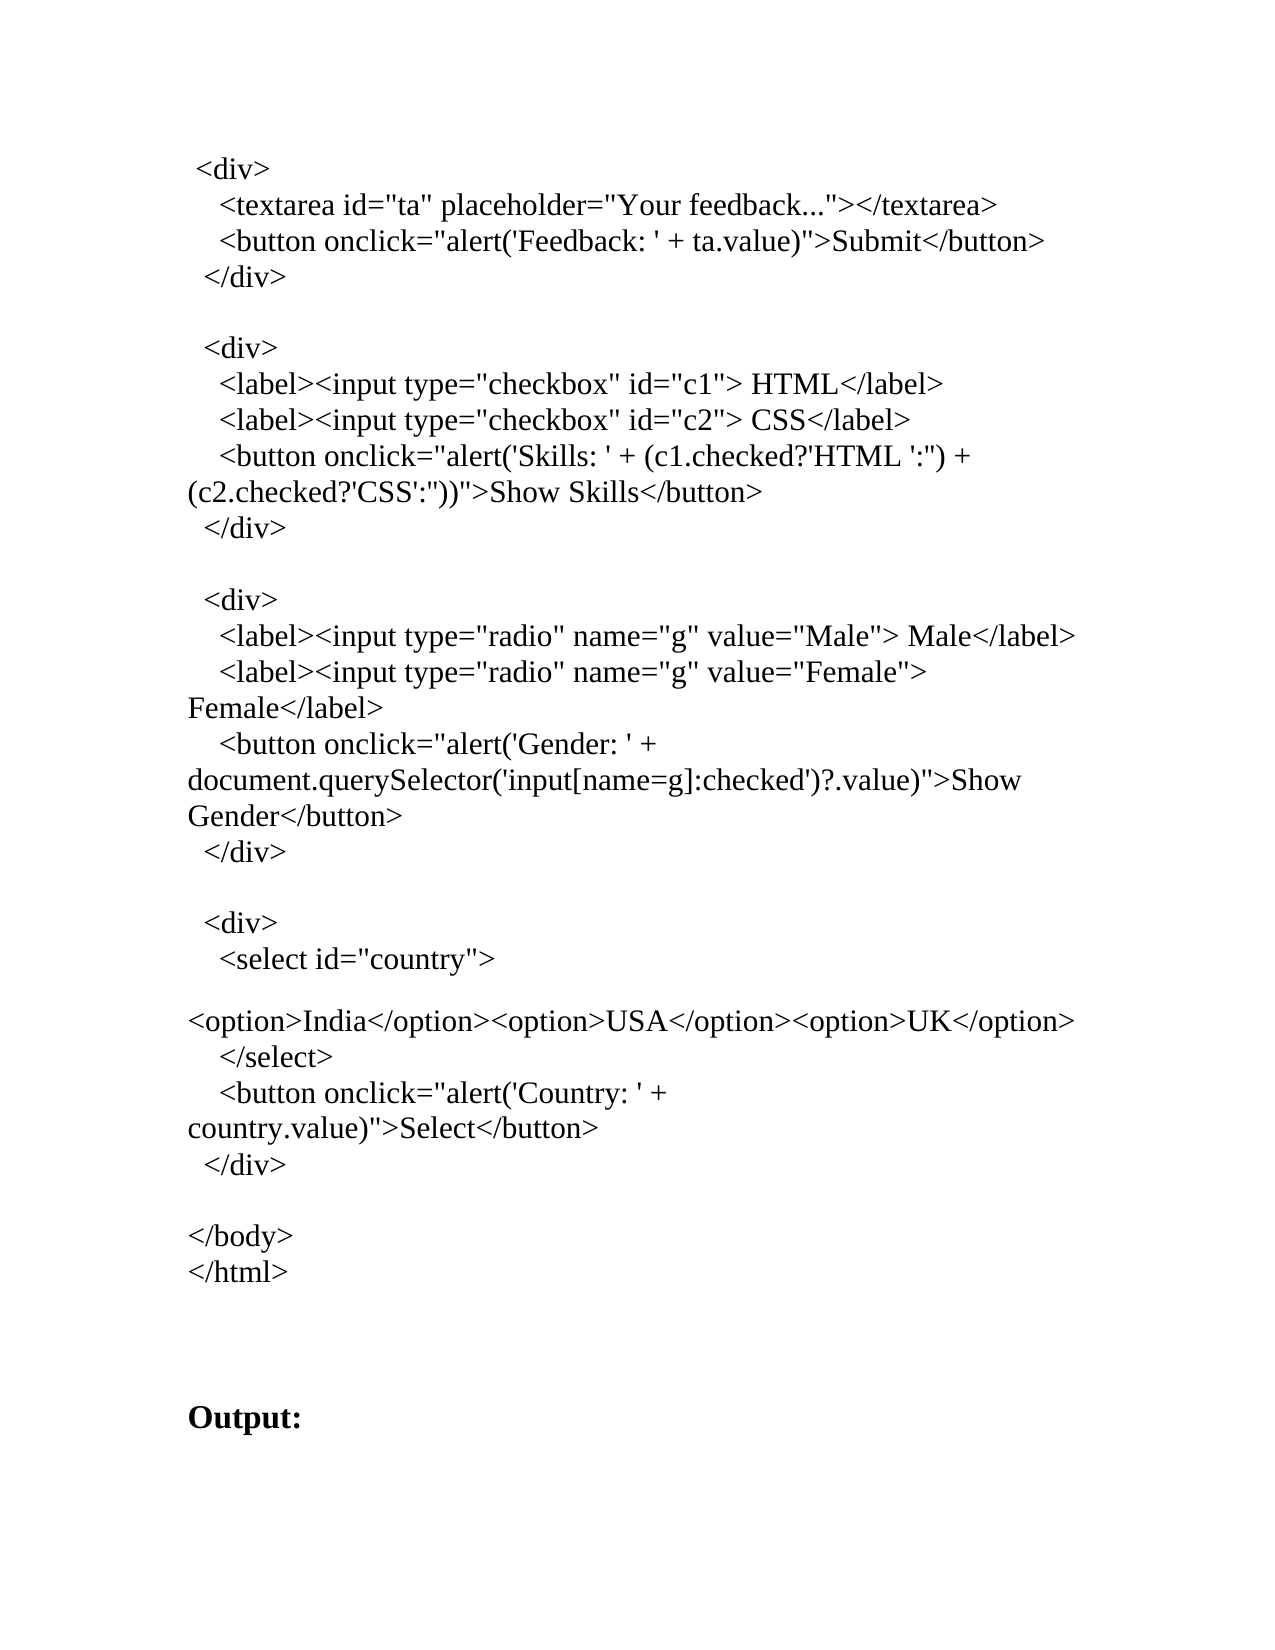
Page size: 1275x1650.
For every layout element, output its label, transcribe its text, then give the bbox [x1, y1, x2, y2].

text <label><input type="checkbox" id="c1"> HTML</label> [187, 366, 1087, 402]
text <div> [187, 581, 1087, 617]
text </div> [187, 833, 1087, 869]
text <div> [187, 150, 1087, 186]
text </div> [187, 1146, 1087, 1182]
text </div> [187, 258, 1087, 294]
text </div> [187, 509, 1087, 545]
text <label><input type="radio" name="g" value="Female"> Female</label> [187, 653, 1087, 725]
text </select> [187, 1038, 1087, 1074]
text <label><input type="radio" name="g" value="Male"> Male</label> [187, 617, 1087, 653]
text <select id="country"> [187, 941, 1087, 977]
text Output: [187, 1397, 1087, 1436]
text <button onclick="alert('Skills: ' + (c1.checked?'HTML ':'') + (c2.checked?'CSS':''))">Show Skills</button> [187, 437, 1087, 509]
text <option>India</option><option>USA</option><option>UK</option> [187, 977, 1087, 1038]
text <button onclick="alert('Gender: ' + document.querySelector('input[name=g]:checked')?.value)">Show Gender</button> [187, 725, 1087, 833]
text </html> [187, 1253, 1087, 1289]
text <label><input type="checkbox" id="c2"> CSS</label> [187, 402, 1087, 437]
text <textarea id="ta" placeholder="Your feedback..."></textarea> [187, 186, 1087, 222]
text <button onclick="alert('Country: ' + country.value)">Select</button> [187, 1074, 1087, 1146]
text </body> [187, 1218, 1087, 1253]
text <button onclick="alert('Feedback: ' + ta.value)">Submit</button> [187, 222, 1087, 258]
text <div> [187, 905, 1087, 941]
text <div> [187, 330, 1087, 366]
